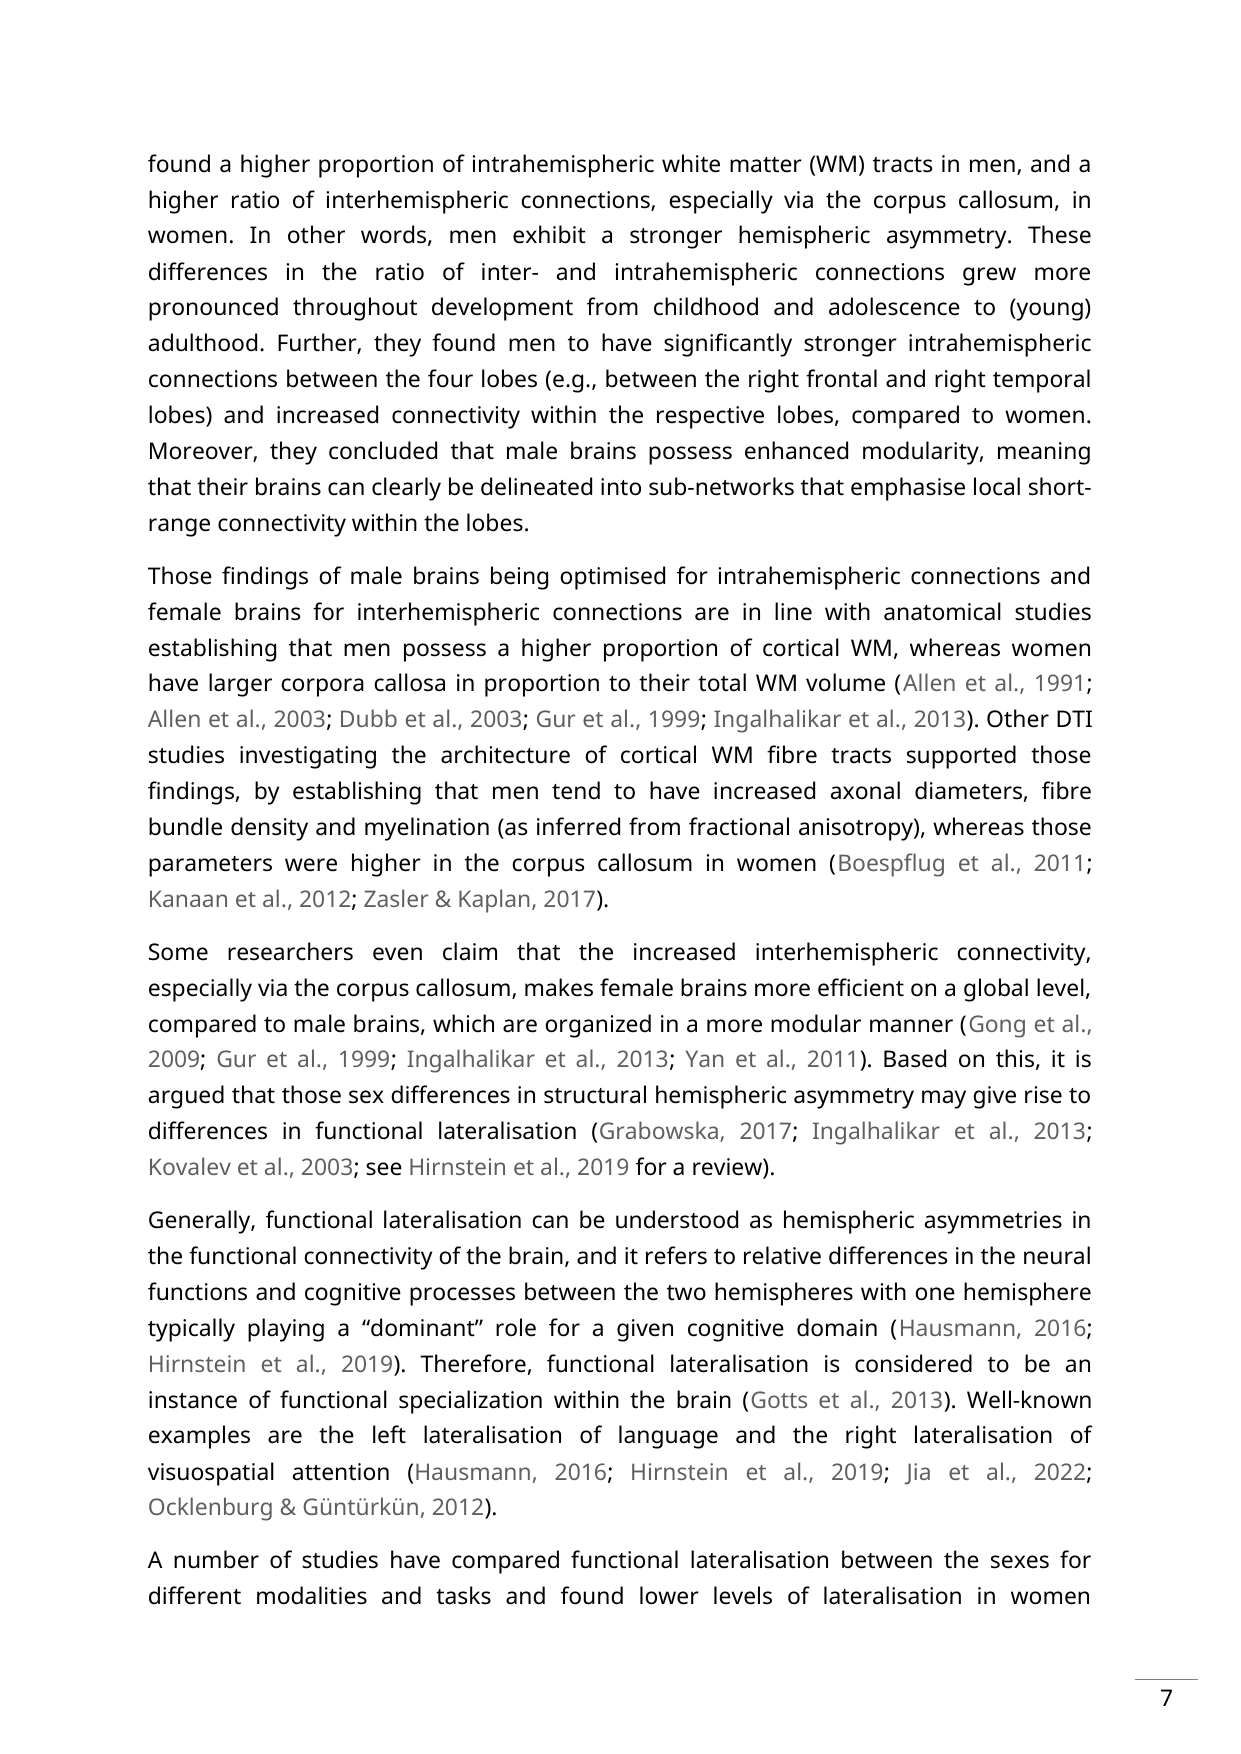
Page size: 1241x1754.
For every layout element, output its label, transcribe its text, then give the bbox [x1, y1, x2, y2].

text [148, 1544, 1093, 1611]
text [148, 148, 1093, 538]
text Generally, functional lateralisation can be understood as hemispheric asymmetries in the functional connectivity of the brain, and it refers to relative differences in the neural functions and cognitive processes between the two hemispheres with one hemisphere typically playing a “dominant” role for a given cognitive domain (Hausmann, 2016; Hirnstein et al., 2019). Therefore, functional lateralisation is considered to be an instance of functional specialization within the brain (Gotts et al., 2013). Well-known examples are the left lateralisation of language and the right lateralisation of visuospatial attention (Hausmann, 2016; Hirnstein et al., 2019; Jia et al., 2022; Ocklenburg & Güntürkün, 2012). [148, 1204, 1093, 1523]
text Those findings of male brains being optimised for intrahemispheric connections and female brains for interhemispheric connections are in line with anatomical studies establishing that men possess a higher proportion of cortical WM, whereas women have larger corpora callosa in proportion to their total WM volume (Allen et al., 1991; Allen et al., 2003; Dubb et al., 2003; Gur et al., 1999; Ingalhalikar et al., 2013). Other DTI studies investigating the architecture of cortical WM fibre tracts supported those findings, by establishing that men tend to have increased axonal diameters, fibre bundle density and myelination (as inferred from fractional anisotropy), whereas those parameters were higher in the corpus callosum in women (Boespflug et al., 2011; Kanaan et al., 2012; Zasler & Kaplan, 2017). [148, 559, 1093, 914]
text Some researchers even claim that the increased interhemispheric connectivity, especially via the corpus callosum, makes female brains more efficient on a global level, compared to male brains, which are organized in a more modular manner (Gong et al., 2009; Gur et al., 1999; Ingalhalikar et al., 2013; Yan et al., 2011). Based on this, it is argued that those sex differences in structural hemispheric asymmetry may give rise to differences in functional lateralisation (Grabowska, 2017; Ingalhalikar et al., 2013; Kovalev et al., 2003; see Hirnstein et al., 2019 for a review). [148, 936, 1093, 1182]
